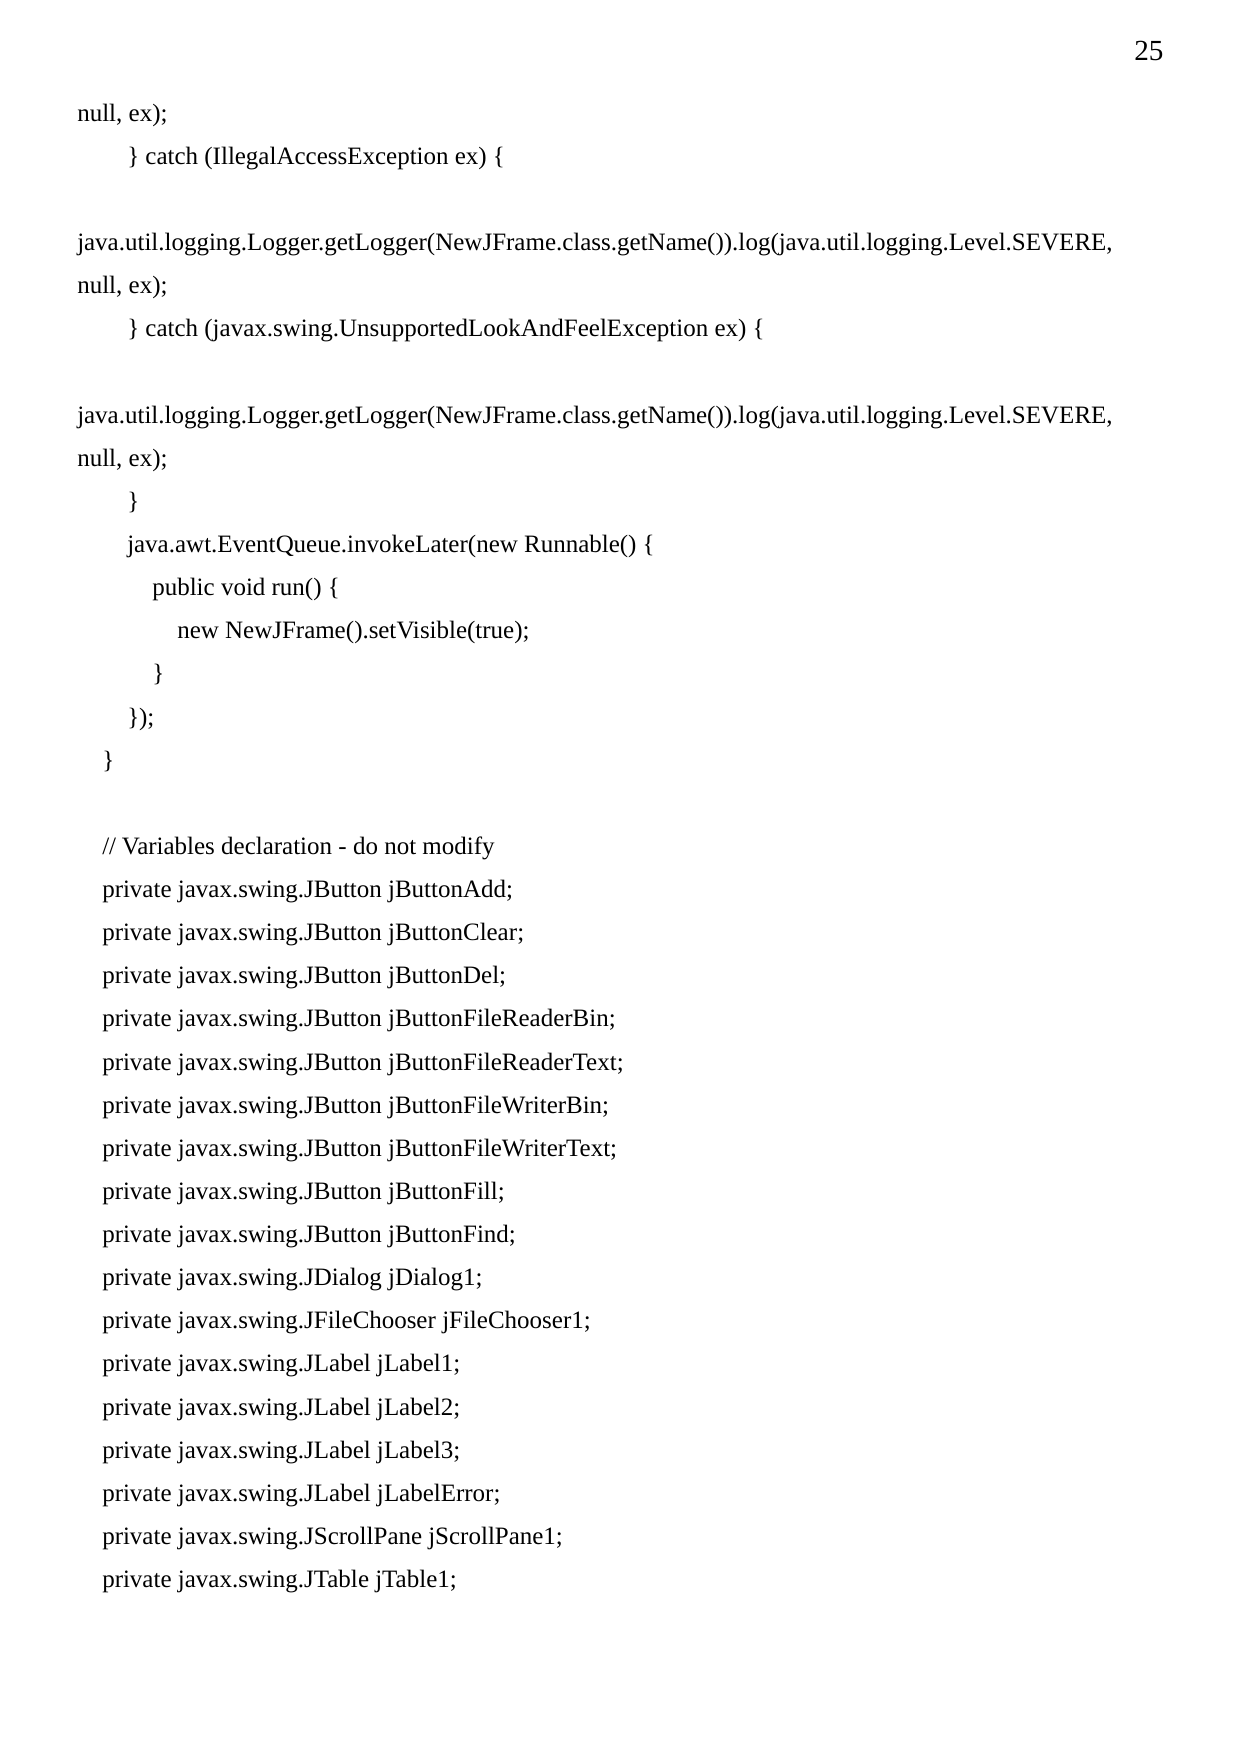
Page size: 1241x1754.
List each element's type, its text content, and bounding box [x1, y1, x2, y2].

text private javax.swing.JButton jButtonFileReaderBin; [77, 1003, 1163, 1032]
text private javax.swing.JButton jButtonFileReaderText; [77, 1047, 1163, 1075]
text } catch (javax.swing.UnsupportedLookAndFeelException ex) { [77, 313, 1163, 342]
text private javax.swing.JLabel jLabel3; [77, 1435, 1163, 1463]
text private javax.swing.JLabel jLabelError; [77, 1478, 1163, 1507]
text private javax.swing.JTable jTable1; [77, 1564, 1163, 1593]
text } catch (IllegalAccessException ex) { [77, 141, 1163, 170]
text public void run() { [77, 572, 1163, 601]
text private javax.swing.JButton jButtonFill; [77, 1176, 1163, 1205]
text private javax.swing.JButton jButtonFind; [77, 1219, 1163, 1248]
text private javax.swing.JFileChooser jFileChooser1; [77, 1305, 1163, 1334]
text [77, 98, 1163, 127]
text private javax.swing.JScrollPane jScrollPane1; [77, 1521, 1163, 1550]
text private javax.swing.JButton jButtonClear; [77, 917, 1163, 946]
text private javax.swing.JButton jButtonFileWriterBin; [77, 1090, 1163, 1118]
text java.util.logging.Logger.getLogger(NewJFrame.class.getName()).log(java.util.logging.Level.SEVERE, null, ex); [77, 357, 1163, 472]
text }); [77, 702, 1163, 730]
text } [77, 486, 1163, 515]
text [77, 184, 1163, 299]
text private javax.swing.JLabel jLabel1; [77, 1348, 1163, 1377]
text java.awt.EventQueue.invokeLater(new Runnable() { [77, 529, 1163, 558]
text } [77, 658, 1163, 687]
text private javax.swing.JButton jButtonAdd; [77, 874, 1163, 903]
text private javax.swing.JLabel jLabel2; [77, 1392, 1163, 1420]
text new NewJFrame().setVisible(true); [77, 615, 1163, 644]
text // Variables declaration - do not modify [77, 831, 1163, 860]
text private javax.swing.JDialog jDialog1; [77, 1262, 1163, 1291]
text private javax.swing.JButton jButtonFileWriterText; [77, 1133, 1163, 1162]
text } [77, 745, 1163, 773]
text private javax.swing.JButton jButtonDel; [77, 960, 1163, 989]
